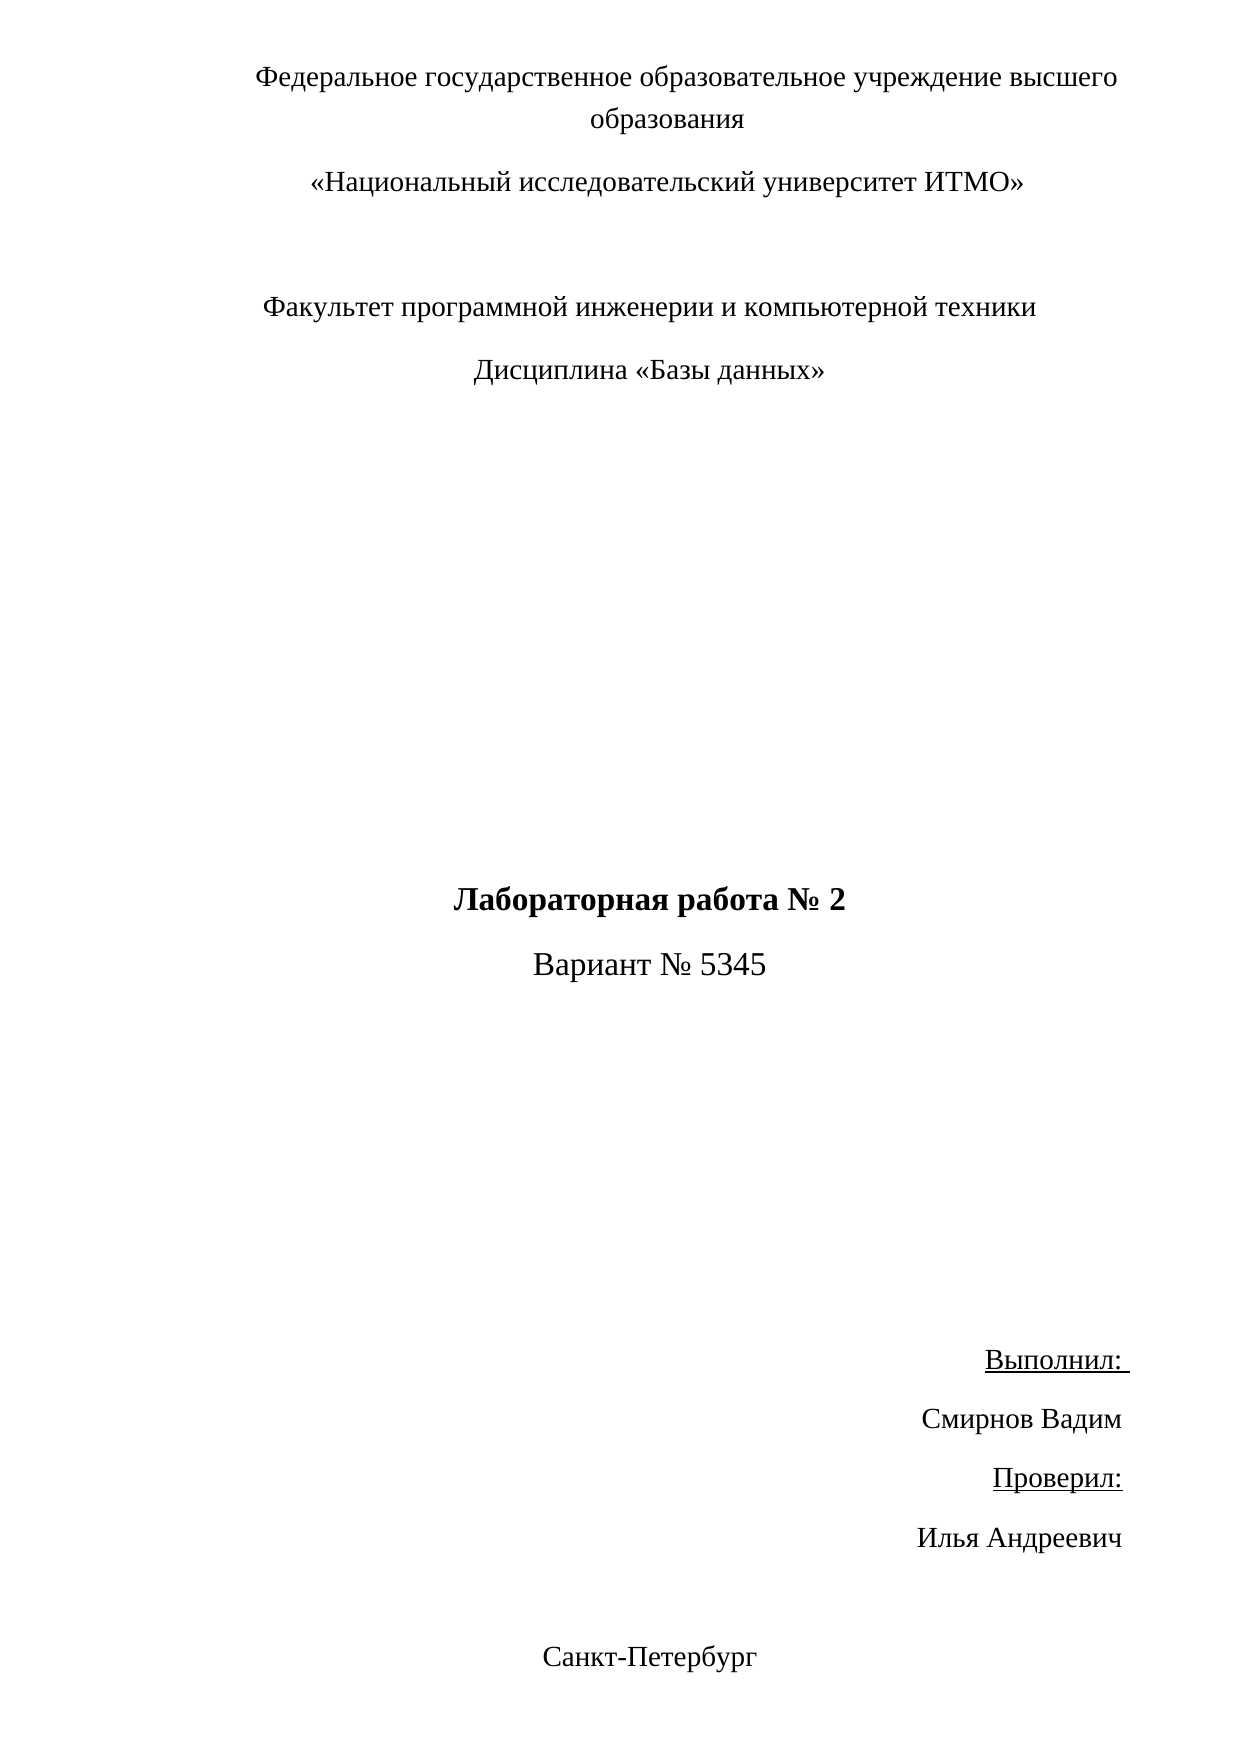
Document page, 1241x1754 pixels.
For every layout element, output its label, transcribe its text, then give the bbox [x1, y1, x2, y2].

text Проверил: [177, 1461, 1122, 1494]
text «Национальный исследовательский университет ИТМО» [212, 164, 1122, 197]
text Лабораторная работа № 2 [177, 880, 1122, 918]
text Выполнил: [177, 1342, 1122, 1375]
text Илья Андреевич [177, 1520, 1122, 1553]
text Смирнов Вадим [177, 1401, 1122, 1435]
text Федеральное государственное образовательное учреждение высшего образования [212, 59, 1122, 134]
text Вариант № 5345 [177, 944, 1122, 983]
text Факультет программной инженерии и компьютерной техники [177, 289, 1122, 323]
text Дисциплина «Базы данных» [177, 352, 1122, 385]
text Санкт-Петербург [177, 1639, 1122, 1672]
